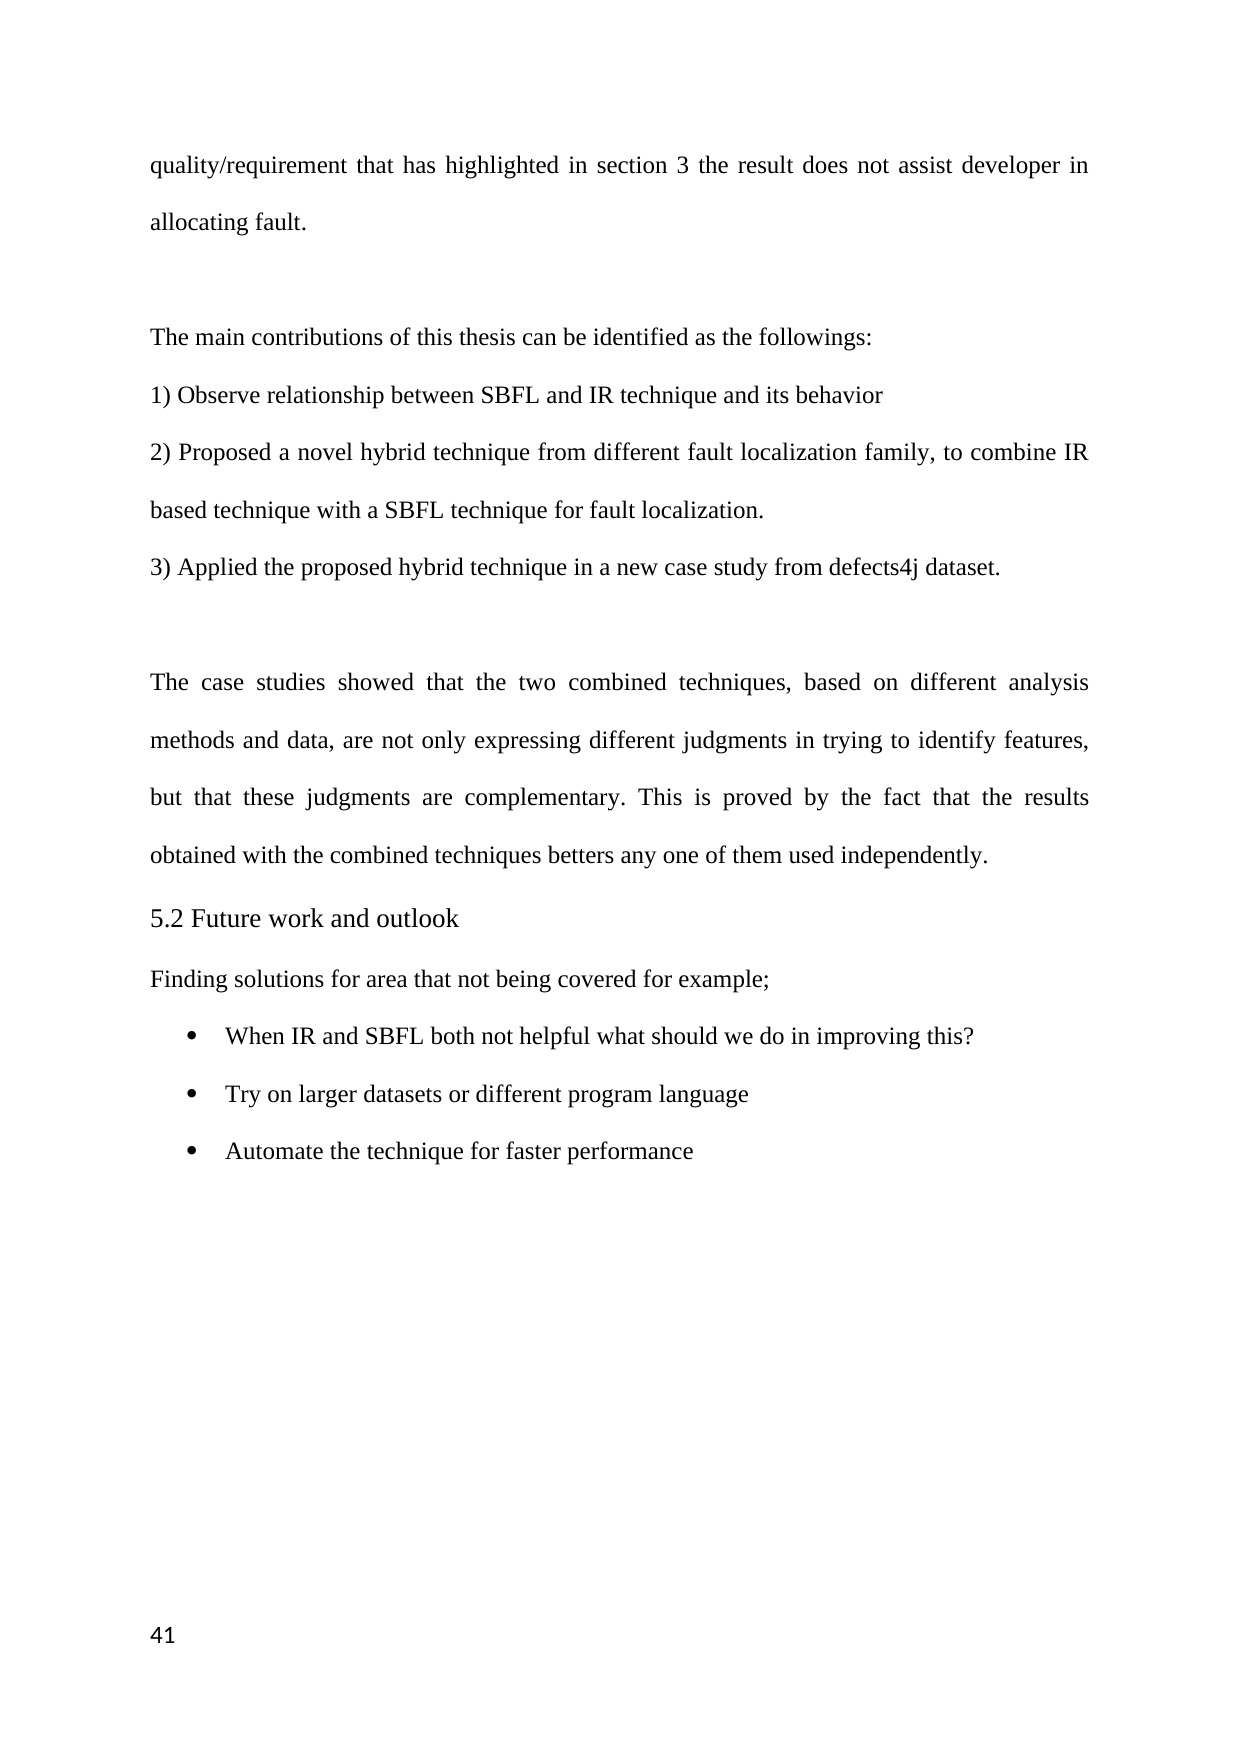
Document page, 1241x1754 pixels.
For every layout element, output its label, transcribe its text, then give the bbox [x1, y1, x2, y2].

text 2) Proposed a novel hybrid technique from different fault localization family, to combine IR based technique with a SBFL technique for fault localization. [150, 437, 1090, 524]
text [150, 150, 1090, 236]
text Finding solutions for area that not being covered for example; [150, 964, 1090, 993]
list Try on larger datasets or different program language [187, 1079, 1090, 1108]
subtitle 5.2 Future work and outlook [150, 902, 1090, 933]
list Automate the technique for faster performance [187, 1136, 1090, 1165]
text 3) Applied the proposed hybrid technique in a new case study from defects4j dataset. [150, 552, 1090, 581]
text 1) Observe relationship between SBFL and IR technique and its behavior [150, 380, 1090, 409]
text The case studies showed that the two combined techniques, based on different analysis methods and data, are not only expressing different judgments in trying to identify features, but that these judgments are complementary. This is proved by the fact that the results obtained with the combined techniques betters any one of them used independently. [150, 667, 1090, 869]
list When IR and SBFL both not helpful what should we do in improving this? [187, 1021, 1090, 1050]
text The main contributions of this thesis can be identified as the followings: [150, 322, 1090, 351]
